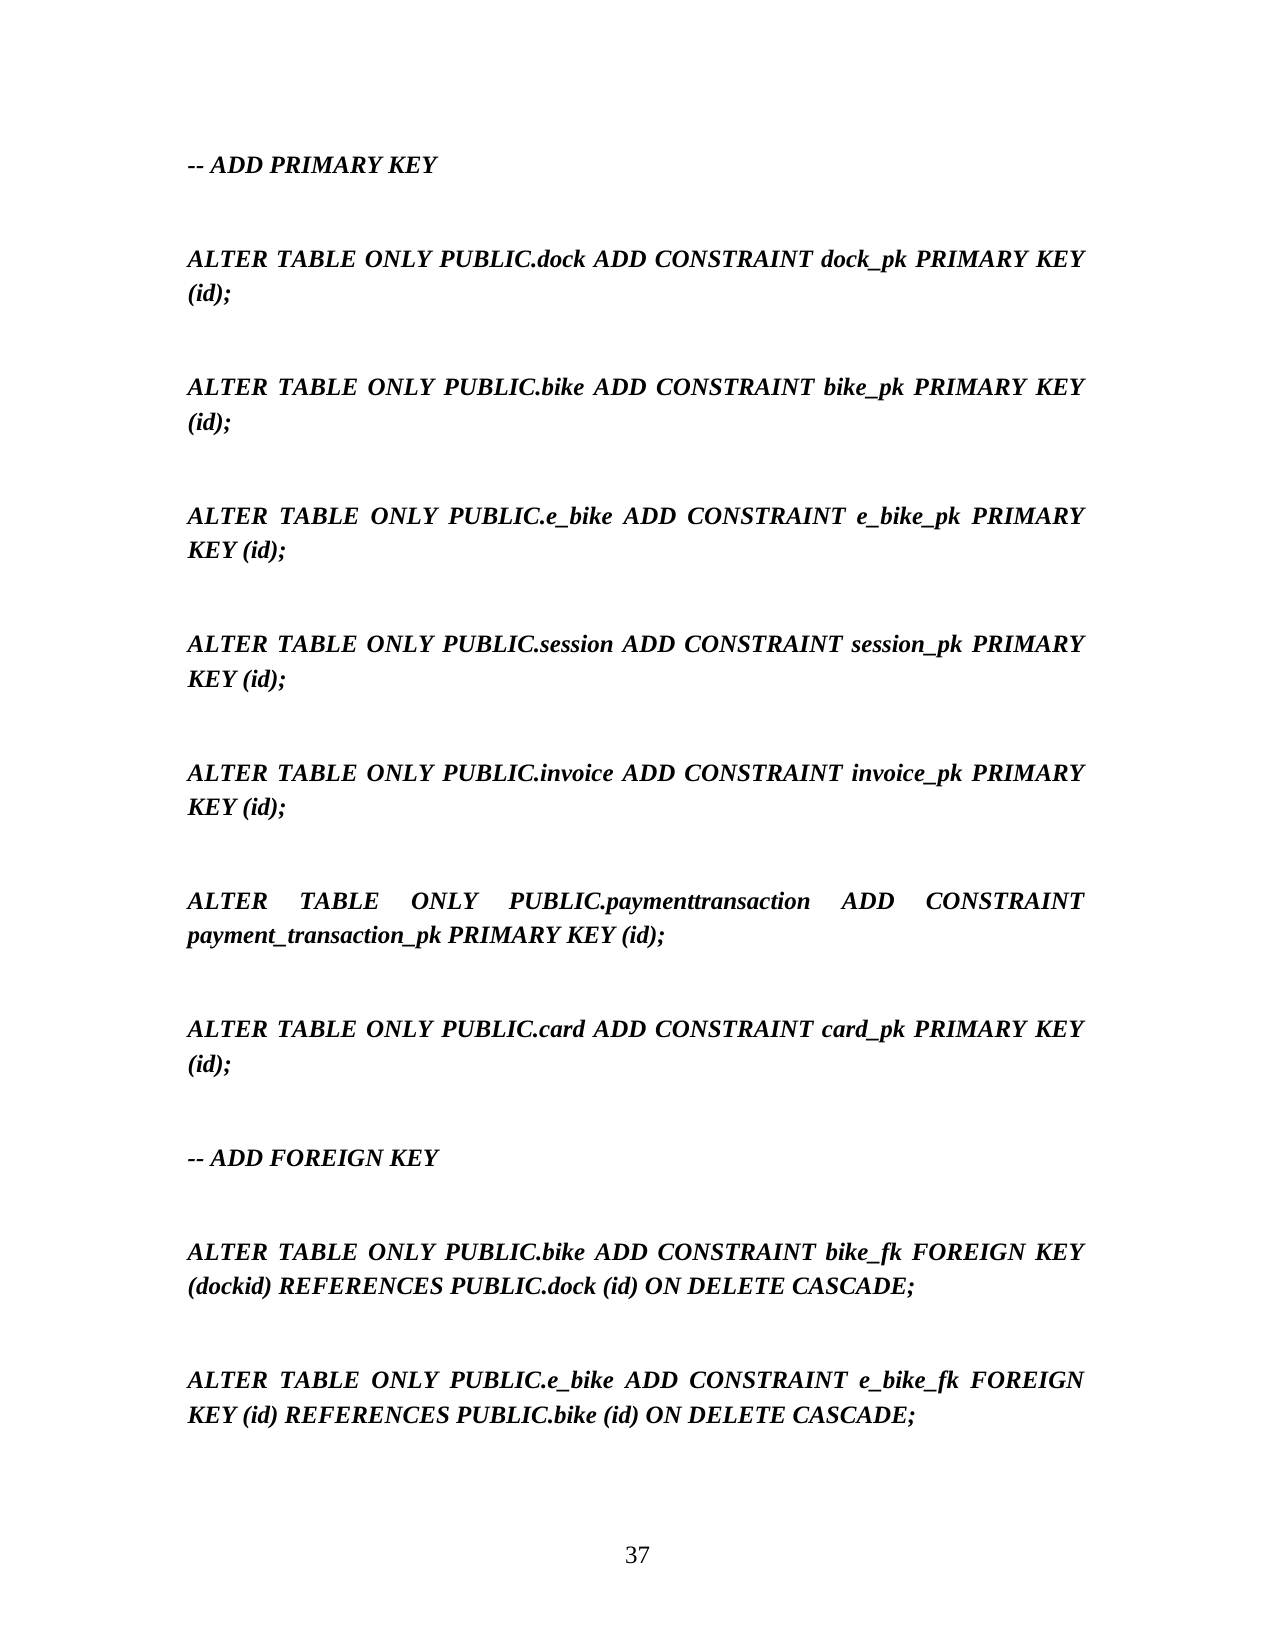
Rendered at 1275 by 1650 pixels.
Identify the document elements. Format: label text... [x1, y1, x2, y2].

text -- ADD PRIMARY KEY [187, 150, 1087, 179]
text ALTER TABLE ONLY PUBLIC.dock ADD CONSTRAINT dock_pk PRIMARY KEY (id); [187, 244, 1087, 307]
text ALTER TABLE ONLY PUBLIC.e_bike ADD CONSTRAINT e_bike_pk PRIMARY KEY (id); [187, 501, 1087, 564]
text -- ADD FOREIGN KEY [187, 1143, 1087, 1172]
text ALTER TABLE ONLY PUBLIC.e_bike ADD CONSTRAINT e_bike_fk FOREIGN KEY (id) REFERENCES PUBLIC.bike (id) ON DELETE CASCADE; [187, 1365, 1087, 1429]
text ALTER TABLE ONLY PUBLIC.session ADD CONSTRAINT session_pk PRIMARY KEY (id); [187, 629, 1087, 692]
text ALTER TABLE ONLY PUBLIC.card ADD CONSTRAINT card_pk PRIMARY KEY (id); [187, 1014, 1087, 1078]
text ALTER TABLE ONLY PUBLIC.paymenttransaction ADD CONSTRAINT payment_transaction_pk PRIMARY KEY (id); [187, 886, 1087, 949]
text ALTER TABLE ONLY PUBLIC.bike ADD CONSTRAINT bike_fk FOREIGN KEY (dockid) REFERENCES PUBLIC.dock (id) ON DELETE CASCADE; [187, 1237, 1087, 1300]
text ALTER TABLE ONLY PUBLIC.bike ADD CONSTRAINT bike_pk PRIMARY KEY (id); [187, 372, 1087, 436]
text ALTER TABLE ONLY PUBLIC.invoice ADD CONSTRAINT invoice_pk PRIMARY KEY (id); [187, 758, 1087, 821]
